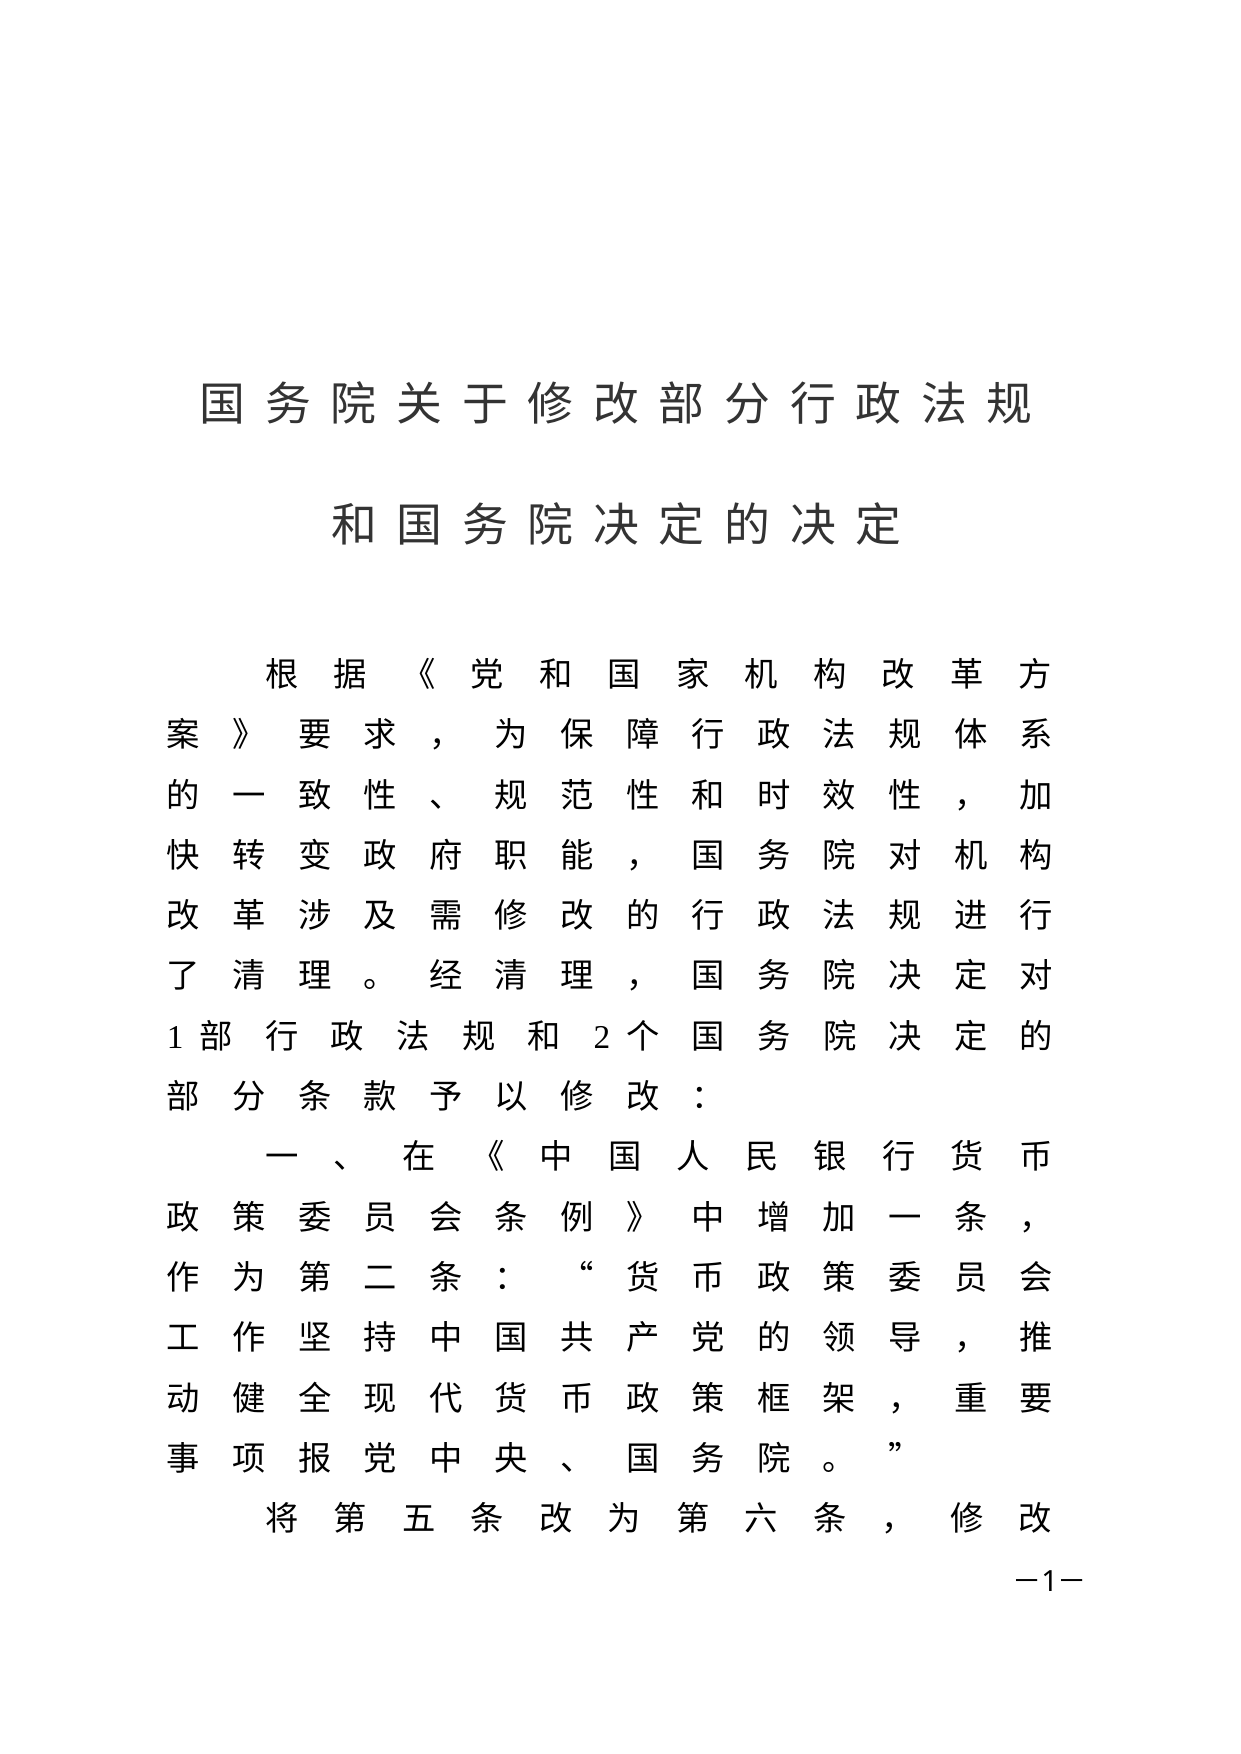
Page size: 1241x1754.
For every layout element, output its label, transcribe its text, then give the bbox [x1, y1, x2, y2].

text 根据《党和国家机构改革方案》要求，为保障行政法规体系的一致性、规范性和时效性，加快转变政府职能，国务院对机构改革涉及需修改的行政法规进行了清理。经清理，国务院决定对1部行政法规和2个国务院决定的部分条款予以修改： [167, 642, 1085, 1124]
list 一、在《中国人民银行货币政策委员会条例》中增加一条，作为第二条：“货币政策委员会工作坚持中国共产党的领导，推动健全现代货币政策框架，重要事项报党中央、国务院。” [167, 1124, 1085, 1486]
list 将第五条改为第六条，修改为：“货币政策委员会由下列单位和人员组成： [167, 1486, 1085, 1546]
text 国务院关于修改部分行政法规 和国务院决定的决定 [167, 340, 1085, 581]
